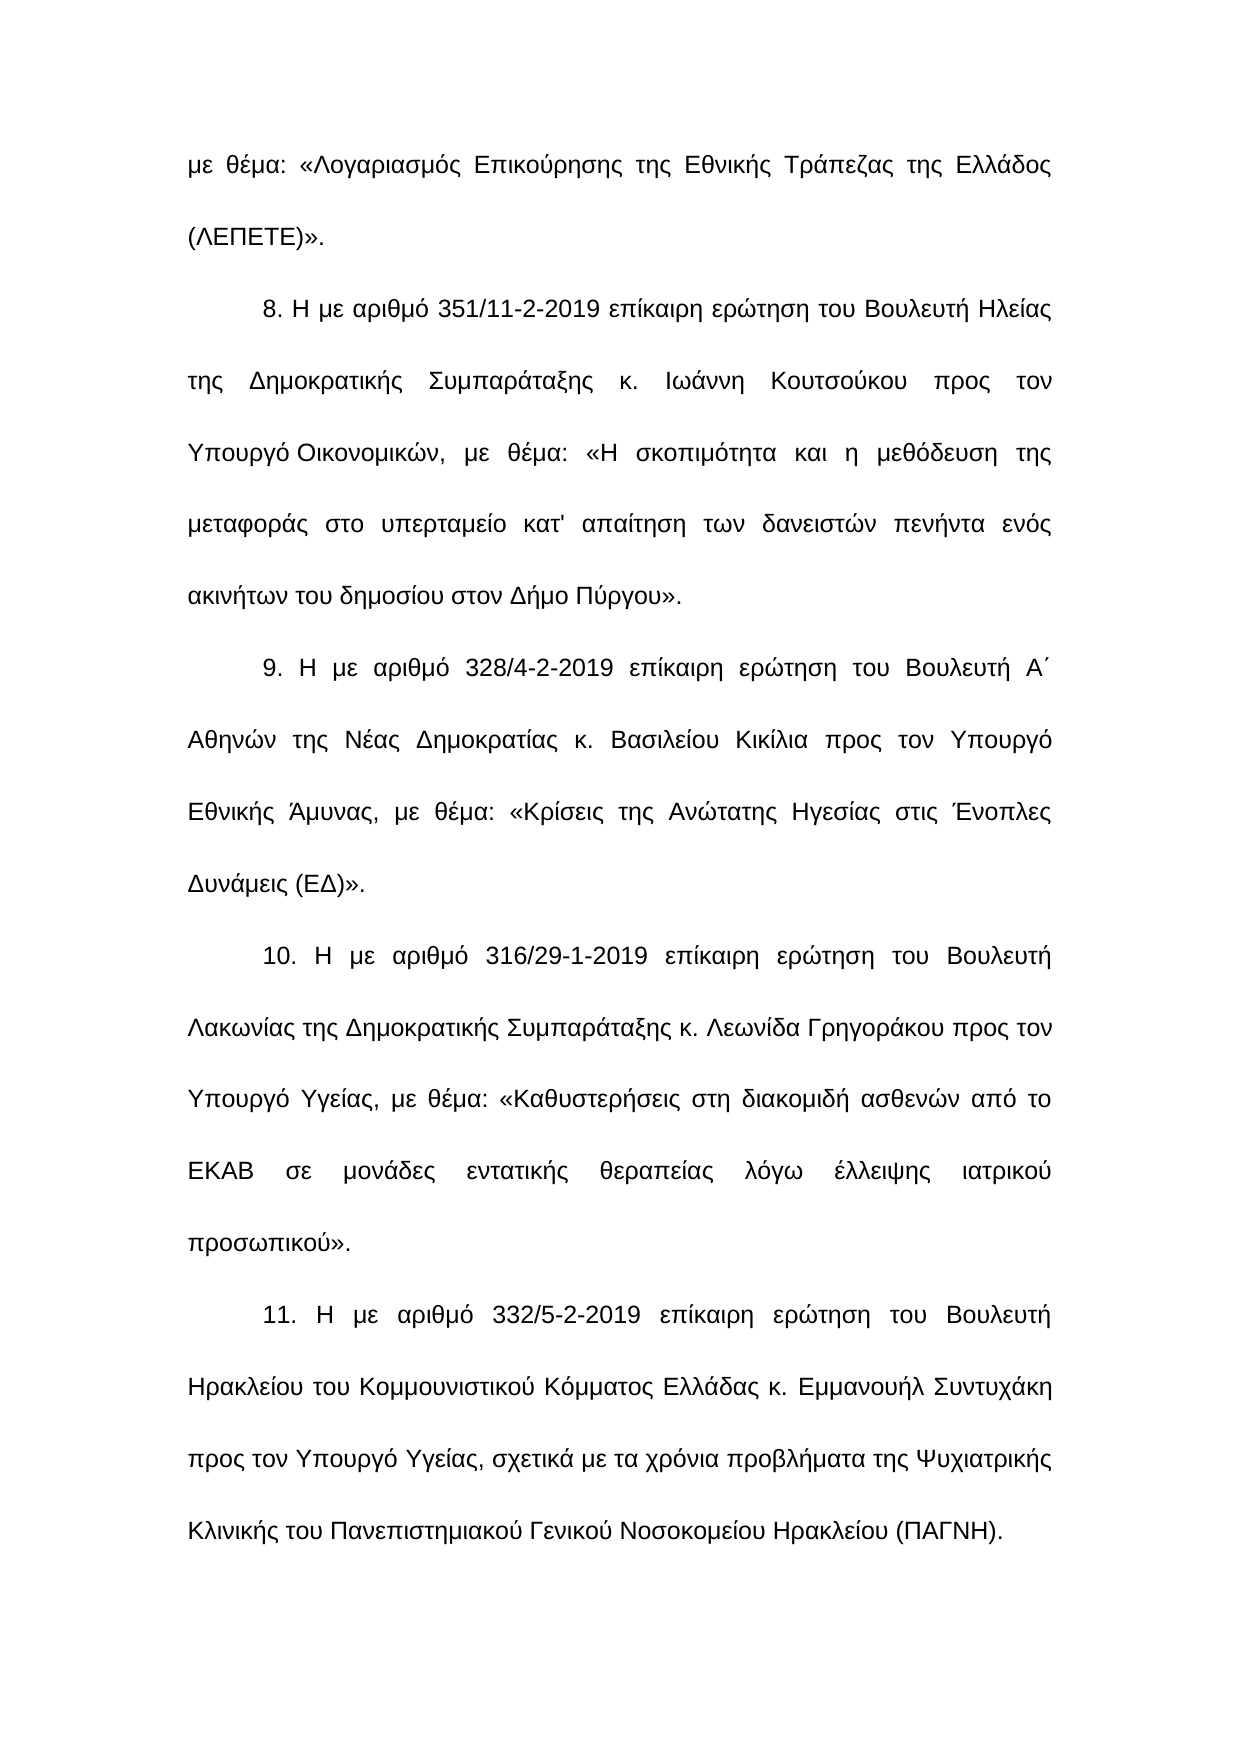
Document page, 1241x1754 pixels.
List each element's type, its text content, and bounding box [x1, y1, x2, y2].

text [187, 150, 1053, 251]
text 8. Η με αριθμό 351/11-2-2019 επίκαιρη ερώτηση του Βουλευτή Ηλείας της Δημοκρατικής Συμπαράταξης κ. Ιωάννη Κουτσούκου προς τον Υπουργό Οικονομικών, με θέμα: «Η σκοπιμότητα και η μεθόδευση της μεταφοράς στο υπερταμείο κατ' απαίτηση των δανειστών πενήντα ενός ακινήτων του δημοσίου στον Δήμο Πύργου». [187, 294, 1053, 610]
text 10. Η με αριθμό 316/29-1-2019 επίκαιρη ερώτηση του Βουλευτή Λακωνίας της Δημοκρατικής Συμπαράταξης κ. Λεωνίδα Γρηγοράκου προς τον Υπουργό Υγείας, με θέμα: «Καθυστερήσεις στη διακομιδή ασθενών από το ΕΚΑΒ σε μονάδες εντατικής θεραπείας λόγω έλλειψης ιατρικού προσωπικού». [187, 941, 1053, 1257]
text 11. Η με αριθμό 332/5-2-2019 επίκαιρη ερώτηση του Βουλευτή Ηρακλείου του Κομμουνιστικού Κόμματος Ελλάδας κ. Εμμανουήλ Συντυχάκη προς τον Υπουργό Υγείας, σχετικά με τα χρόνια προβλήματα της Ψυχιατρικής Κλινικής του Πανεπιστημιακού Γενικού Νοσοκομείου Ηρακλείου (ΠΑΓΝΗ). [187, 1300, 1053, 1544]
text 9. Η με αριθμό 328/4-2-2019 επίκαιρη ερώτηση του Βουλευτή Α΄ Αθηνών της Νέας Δημοκρατίας κ. Βασιλείου Κικίλια προς τον Υπουργό Εθνικής Άμυνας, με θέμα: «Κρίσεις της Ανώτατης Ηγεσίας στις Ένοπλες Δυνάμεις (ΕΔ)». [187, 653, 1053, 897]
